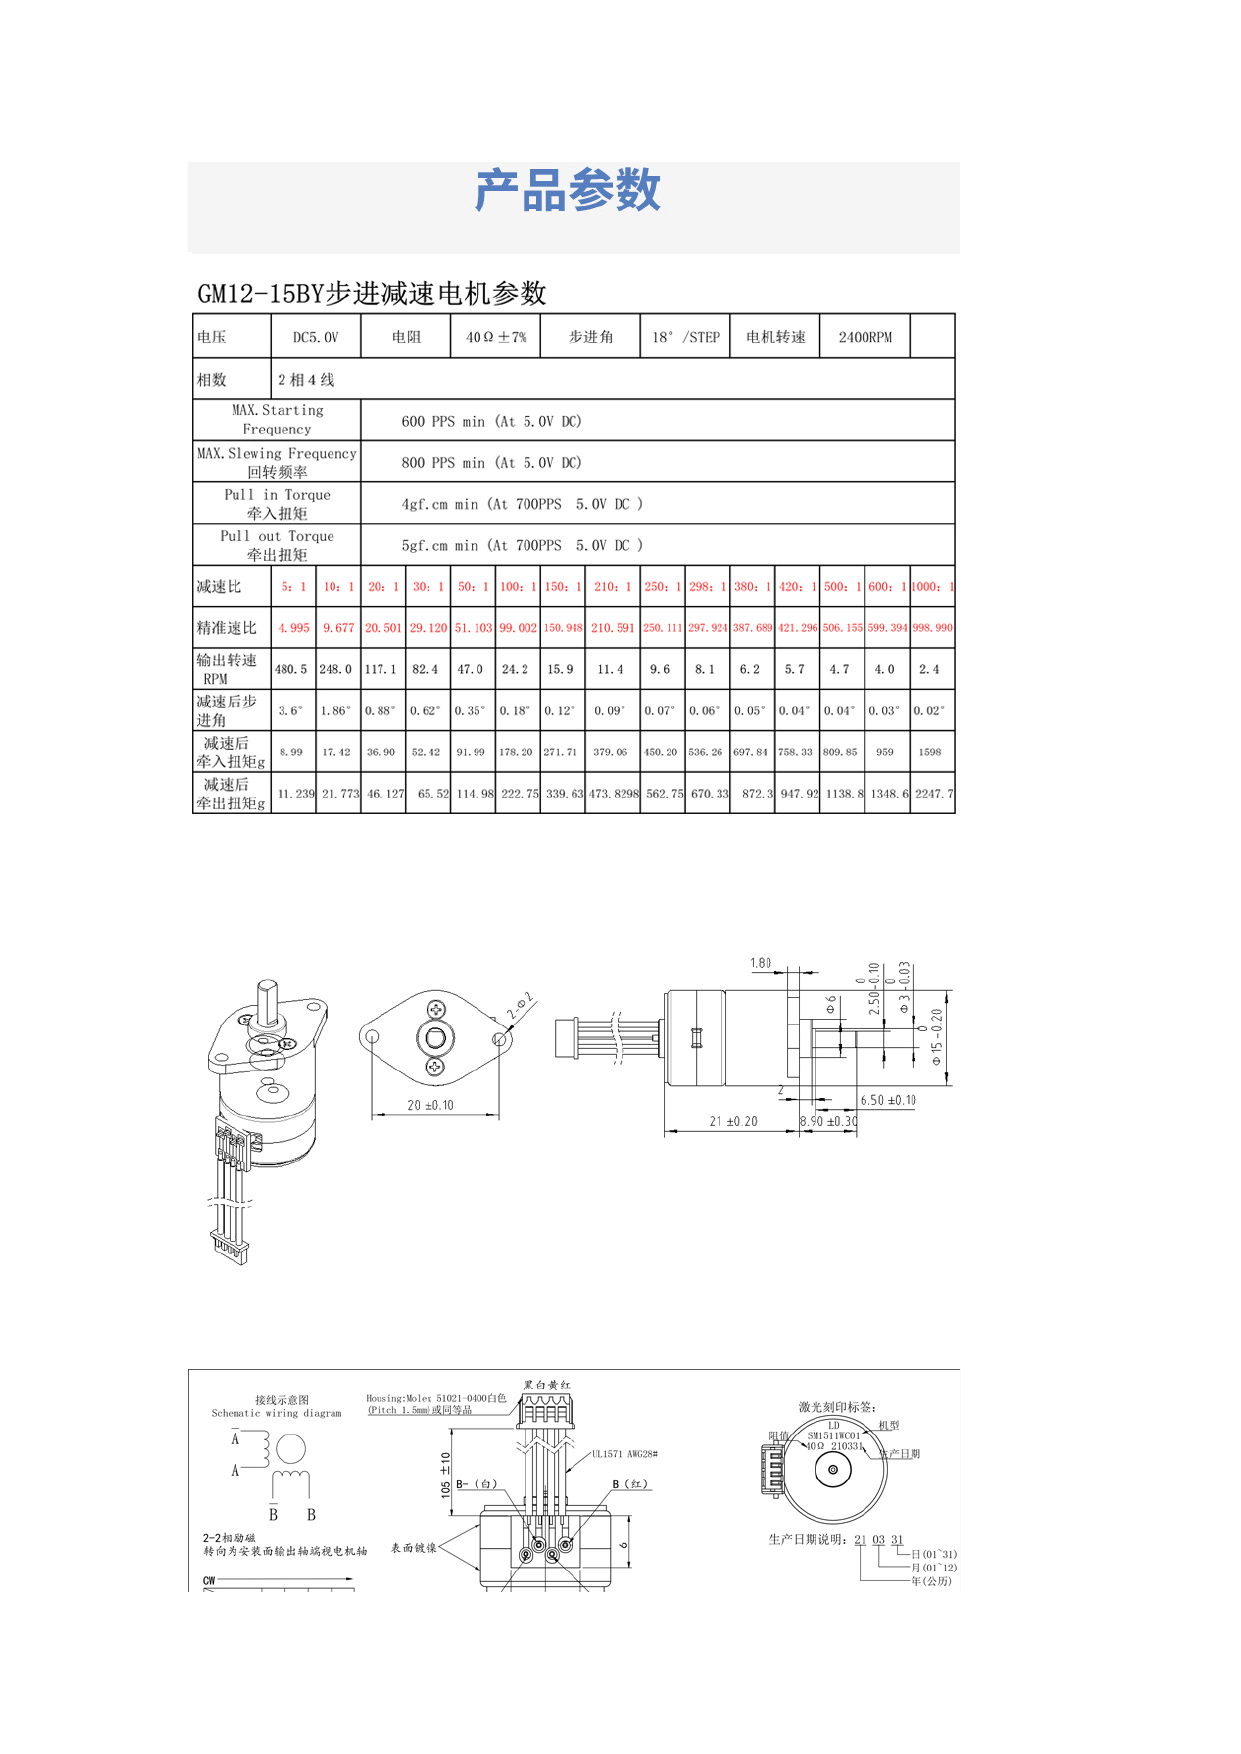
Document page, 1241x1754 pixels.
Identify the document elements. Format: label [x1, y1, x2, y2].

picture [187, 162, 961, 1592]
